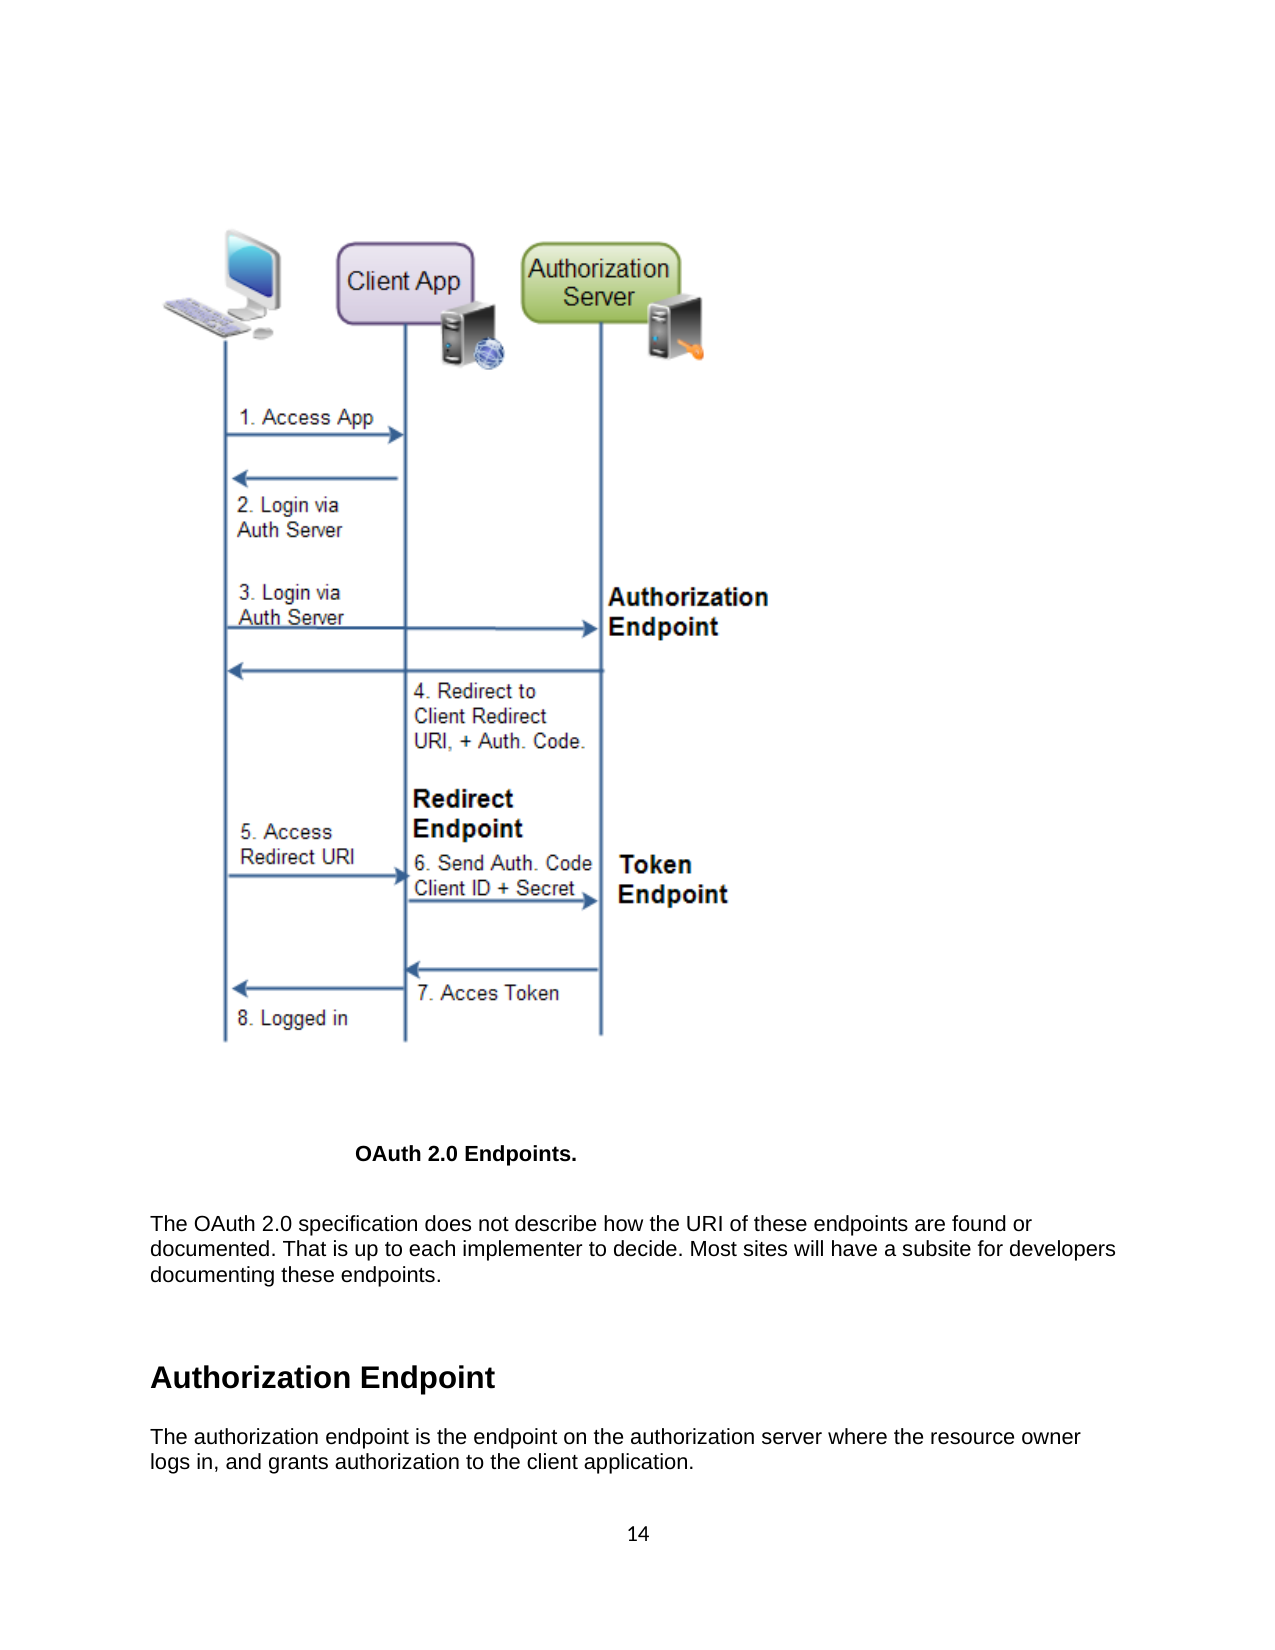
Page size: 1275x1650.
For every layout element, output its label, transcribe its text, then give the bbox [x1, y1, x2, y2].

table_cell OAuth 2.0 Endpoints. [134, 1079, 797, 1182]
picture [153, 212, 779, 1063]
table_header [134, 150, 797, 1079]
text The OAuth 2.0 specification does not describe how the URI of these endpoints are found or documented. That is up to each implementer to decide. Most sites will have a subsite for developers documenting these endpoints. [150, 1211, 1125, 1287]
text The authorization endpoint is the endpoint on the authorization server where the resource owner logs in, and grants authorization to the client application. [150, 1424, 1125, 1474]
text Authorization Endpoint [150, 1359, 1125, 1395]
